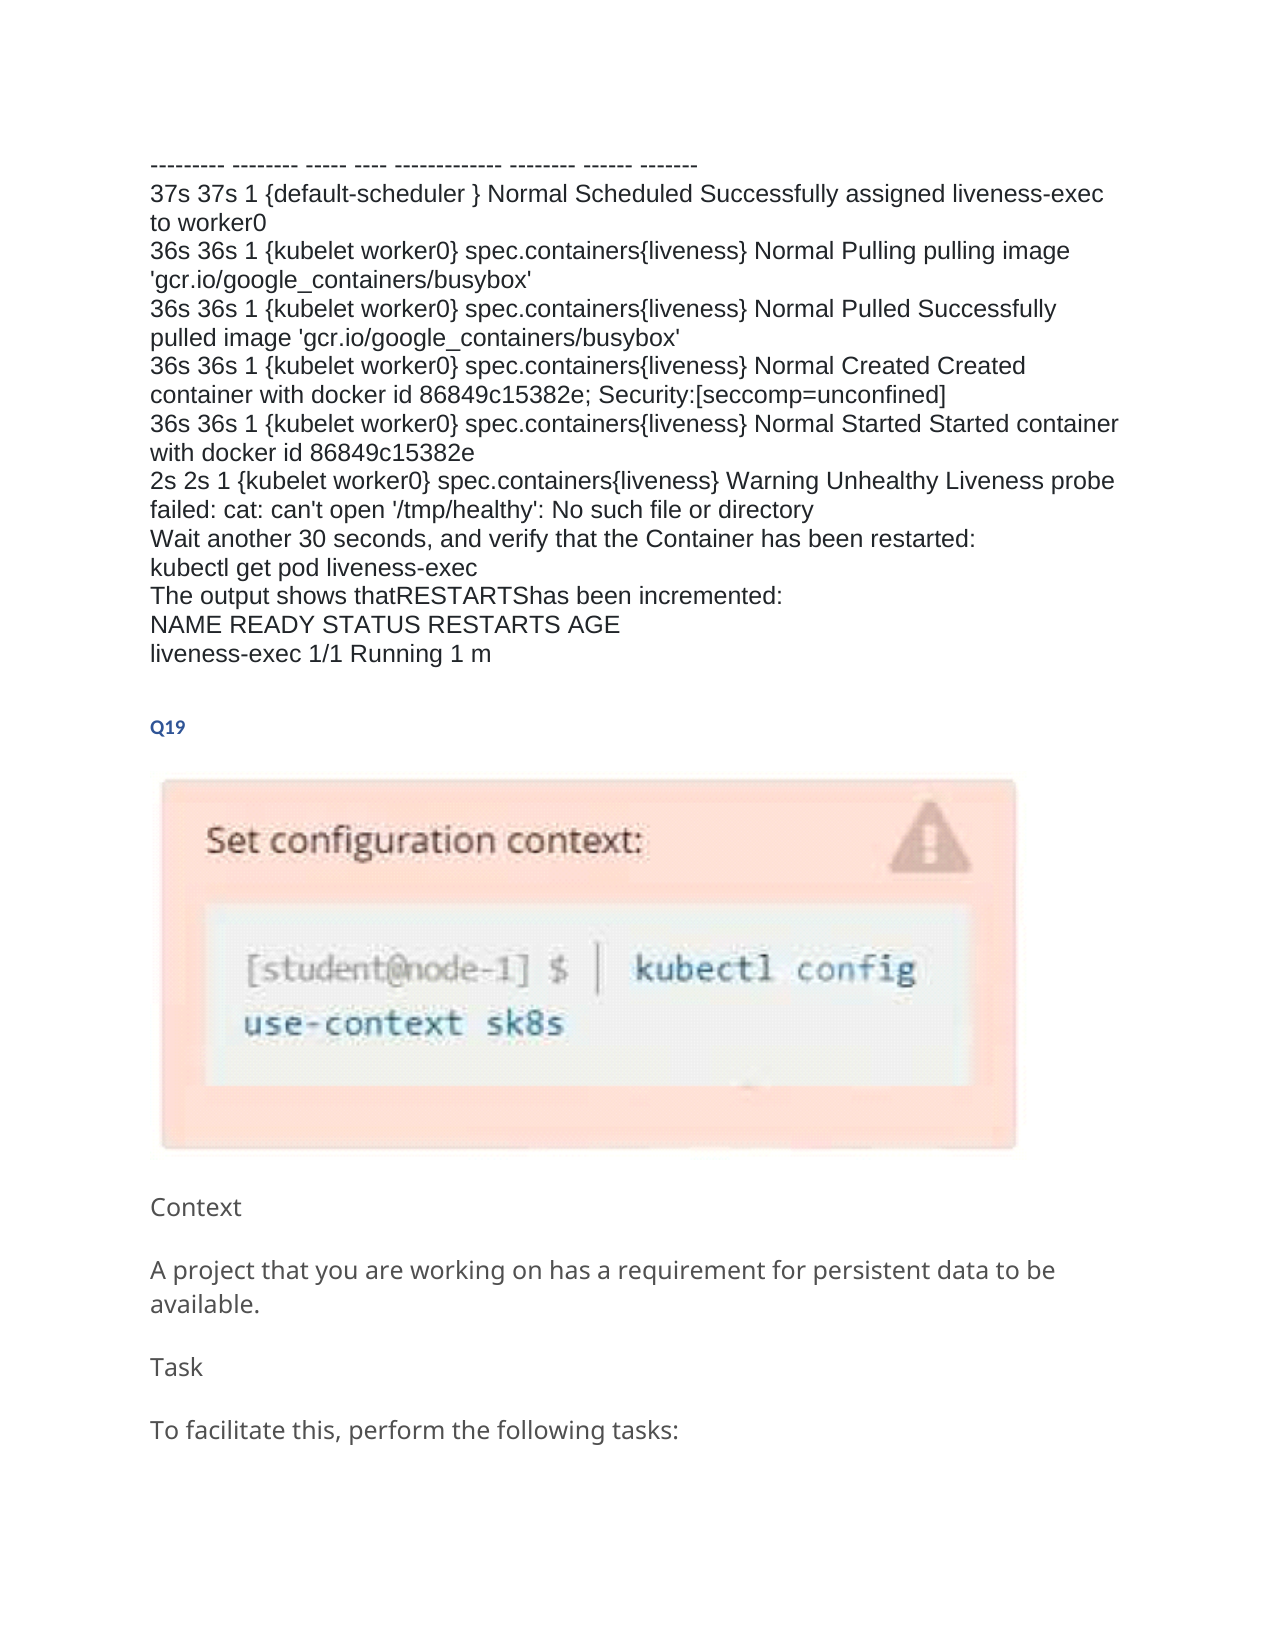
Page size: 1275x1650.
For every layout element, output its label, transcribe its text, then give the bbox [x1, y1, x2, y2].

text Context [150, 1189, 1125, 1223]
text Task [150, 1350, 1125, 1384]
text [150, 150, 1125, 667]
subtitle Q19 [150, 714, 1125, 740]
text A project that you are working on has a requirement for persistent data to be available. [150, 1252, 1125, 1321]
picture [150, 771, 1027, 1160]
text To facilitate this, perform the following tasks: [150, 1413, 1125, 1447]
